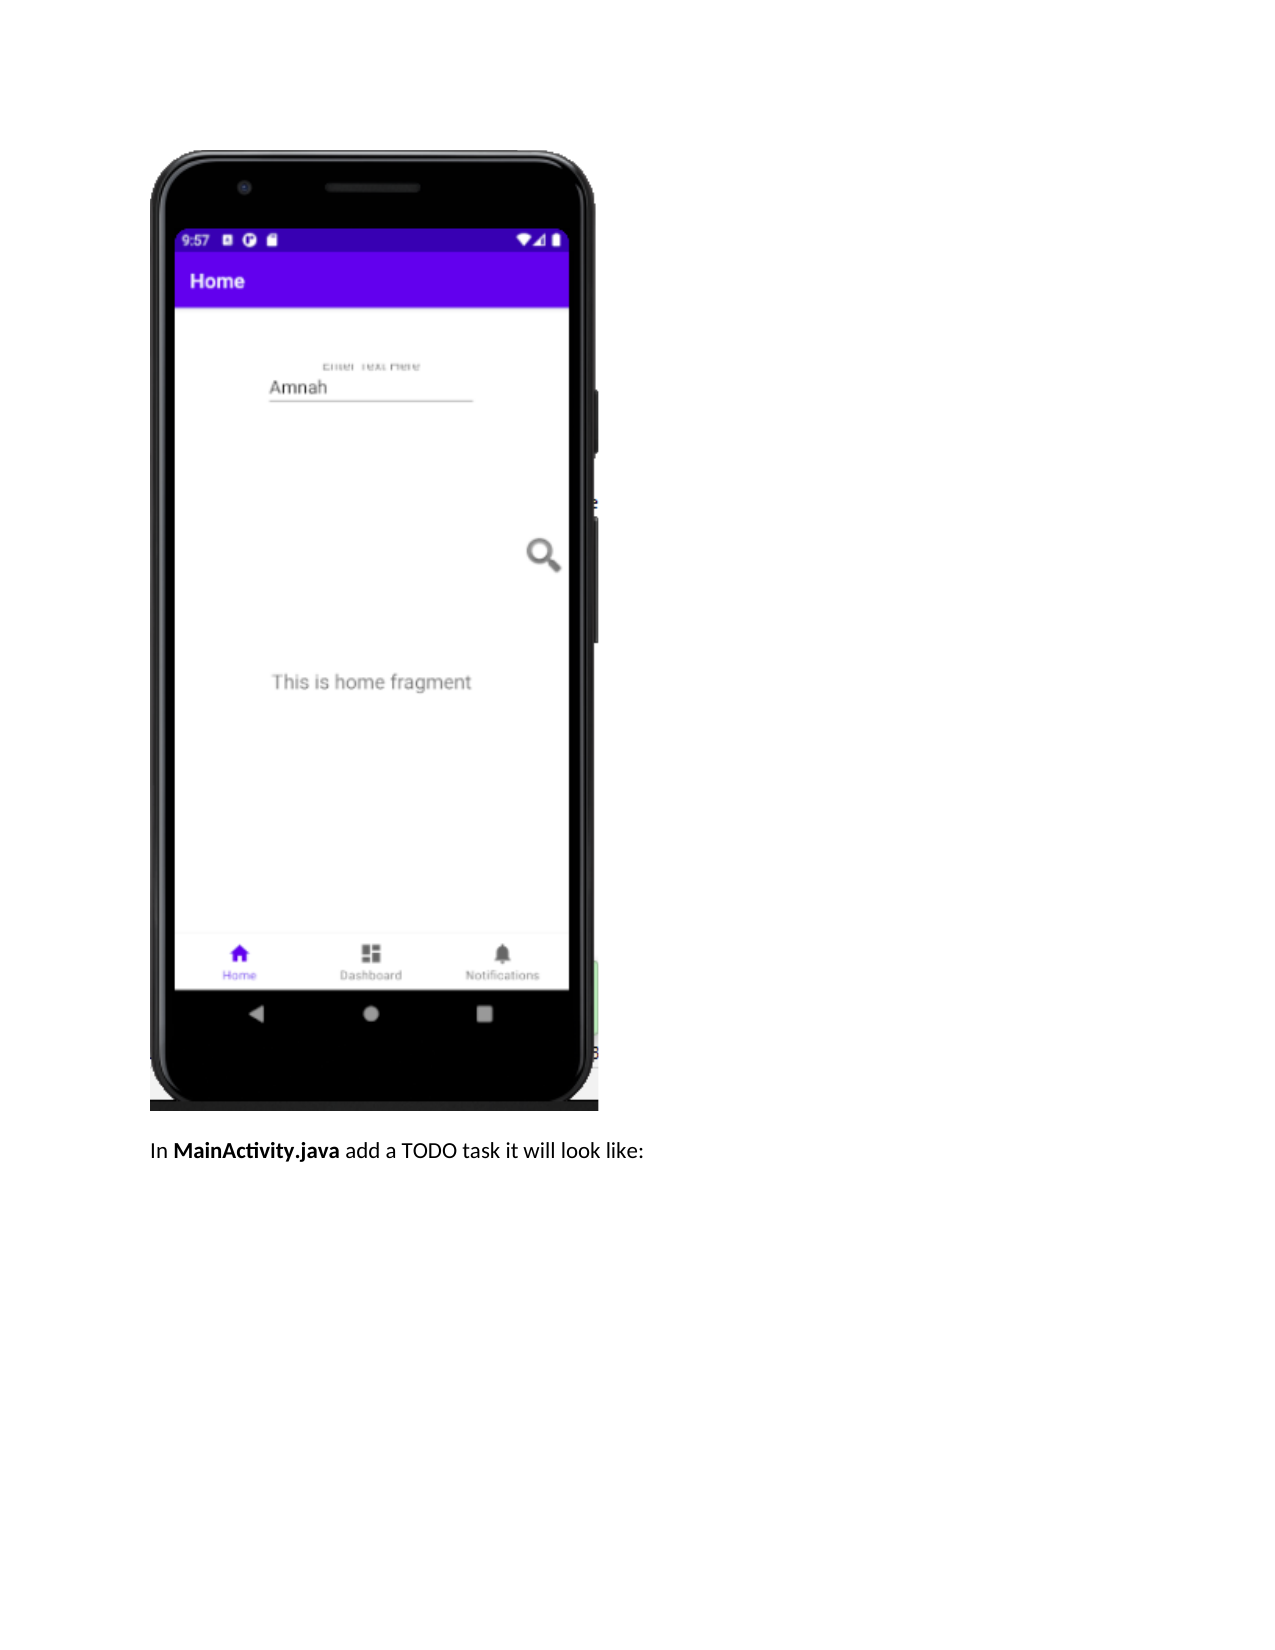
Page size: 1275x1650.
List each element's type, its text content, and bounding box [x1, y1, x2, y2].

text In MainActivity.java add a TODO task it will look like: [150, 1136, 1125, 1164]
picture [150, 150, 599, 1111]
